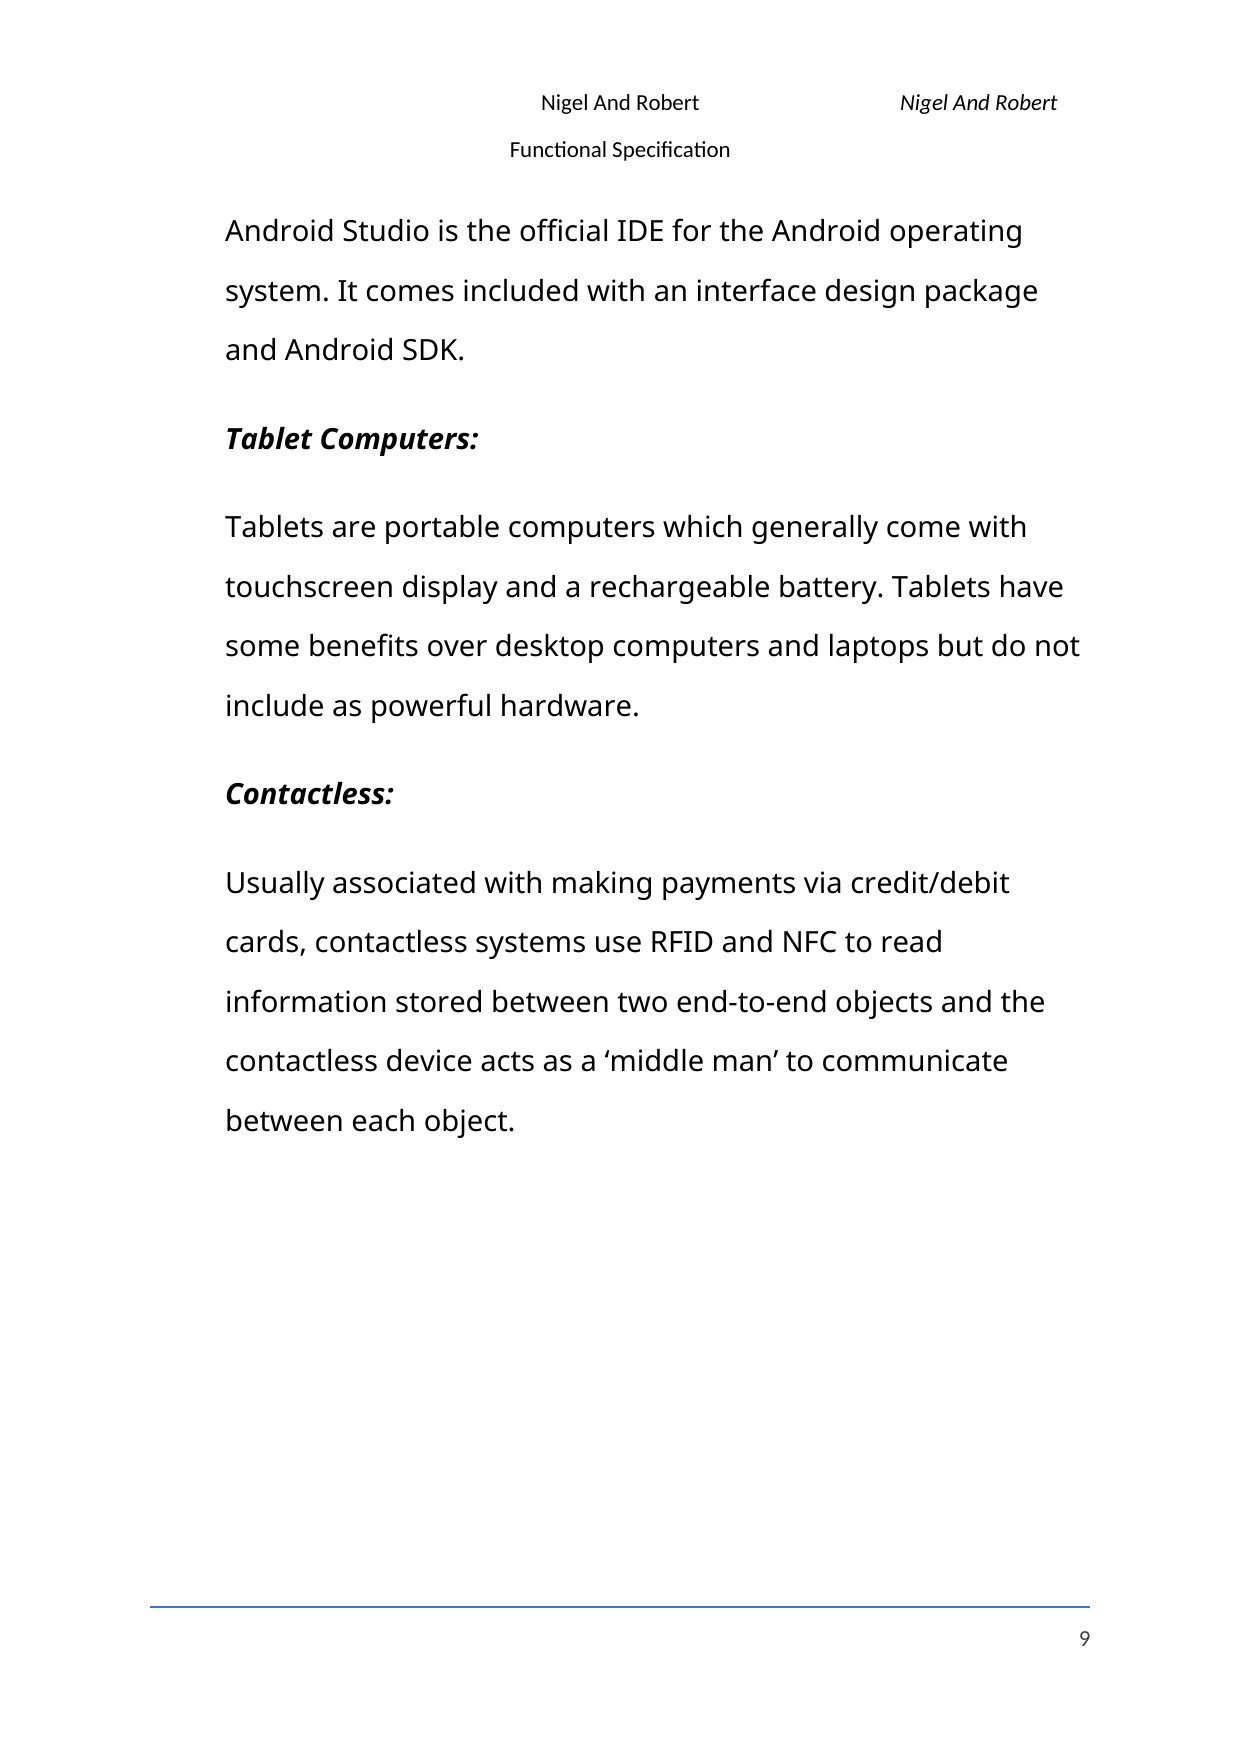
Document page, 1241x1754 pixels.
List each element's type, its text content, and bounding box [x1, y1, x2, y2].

text Contactless: [225, 774, 1090, 813]
text Usually associated with making payments via credit/debit cards, contactless systems use RFID and NFC to read information stored between two end-to-end objects and the contactless device acts as a ‘middle man’ to communicate between each object. [225, 862, 1090, 1140]
text Tablets are portable computers which generally come with touchscreen display and a rechargeable battery. Tablets have some benefits over desktop computers and laptops but do not include as powerful hardware. [225, 507, 1090, 725]
text Tablet Computers: [225, 418, 1090, 458]
text Android Studio is the official IDE for the Android operating system. It comes included with an interface design package and Android SDK. [225, 210, 1090, 369]
